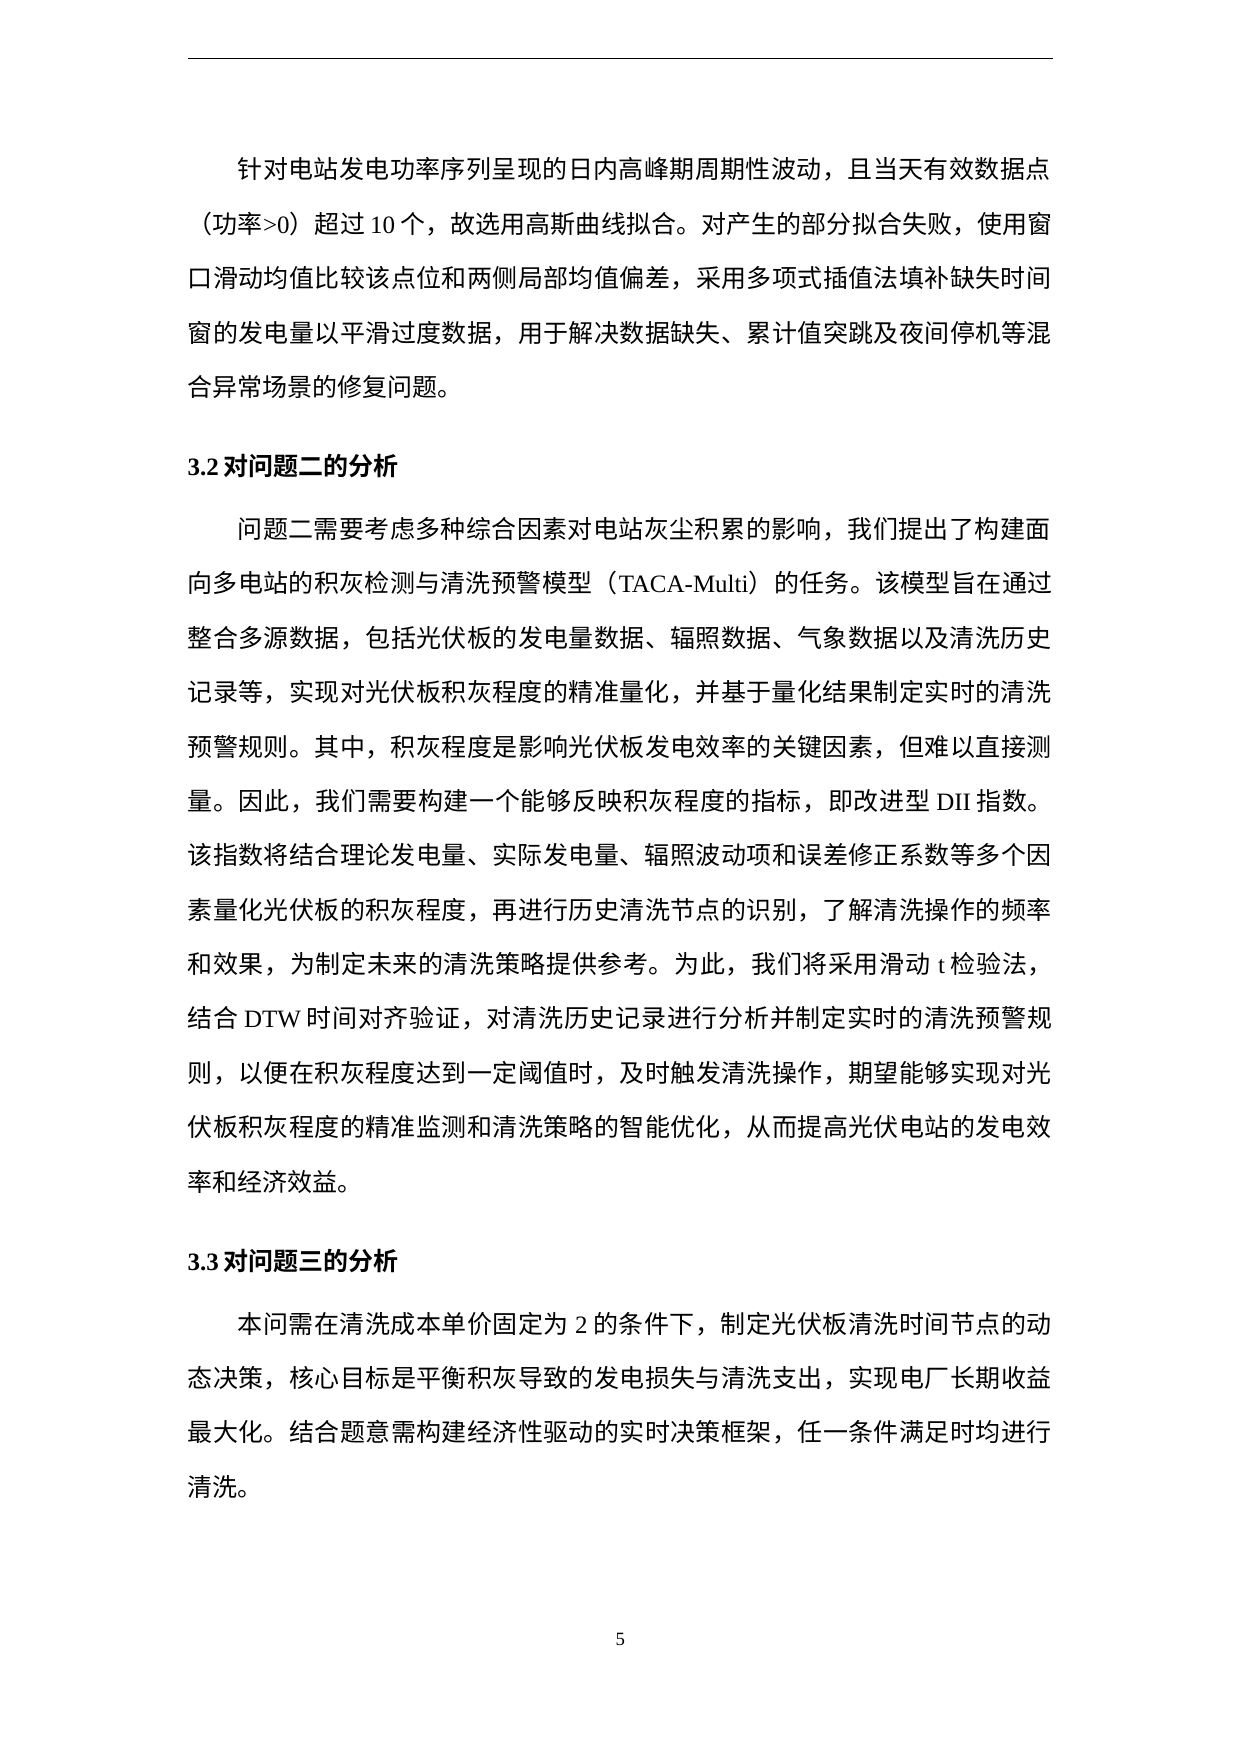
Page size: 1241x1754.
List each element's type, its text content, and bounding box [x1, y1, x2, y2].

text 针对电站发电功率序列呈现的日内高峰期周期性波动，且当天有效数据点（功率>0）超过10个，故选用高斯曲线拟合。对产生的部分拟合失败，使用窗口滑动均值比较该点位和两侧局部均值偏差，采用多项式插值法填补缺失时间窗的发电量以平滑过度数据，用于解决数据缺失、累计值突跳及夜间停机等混合异常场景的修复问题。 [187, 150, 1053, 404]
text 本问需在清洗成本单价固定为2的条件下，制定光伏板清洗时间节点的动态决策，核心目标是平衡积灰导致的发电损失与清洗支出，实现电厂长期收益最大化。结合题意需构建经济性驱动的实时决策框架，任一条件满足时均进行清洗。 [187, 1304, 1053, 1503]
text 3.3对问题三的分析 [187, 1241, 1053, 1278]
text 3.2对问题二的分析 [187, 447, 1053, 483]
text 问题二需要考虑多种综合因素对电站灰尘积累的影响，我们提出了构建面向多电站的积灰检测与清洗预警模型（TACA-Multi）的任务。该模型旨在通过整合多源数据，包括光伏板的发电量数据、辐照数据、气象数据以及清洗历史记录等，实现对光伏板积灰程度的精准量化，并基于量化结果制定实时的清洗预警规则。其中，积灰程度是影响光伏板发电效率的关键因素，但难以直接测量。因此，我们需要构建一个能够反映积灰程度的指标，即改进型DII指数。该指数将结合理论发电量、实际发电量、辐照波动项和误差修正系数等多个因素量化光伏板的积灰程度，再进行历史清洗节点的识别，了解清洗操作的频率和效果，为制定未来的清洗策略提供参考。为此，我们将采用滑动t检验法，结合DTW时间对齐验证，对清洗历史记录进行分析并制定实时的清洗预警规则，以便在积灰程度达到一定阈值时，及时触发清洗操作，期望能够实现对光伏板积灰程度的精准监测和清洗策略的智能优化，从而提高光伏电站的发电效率和经济效益。 [187, 509, 1053, 1198]
